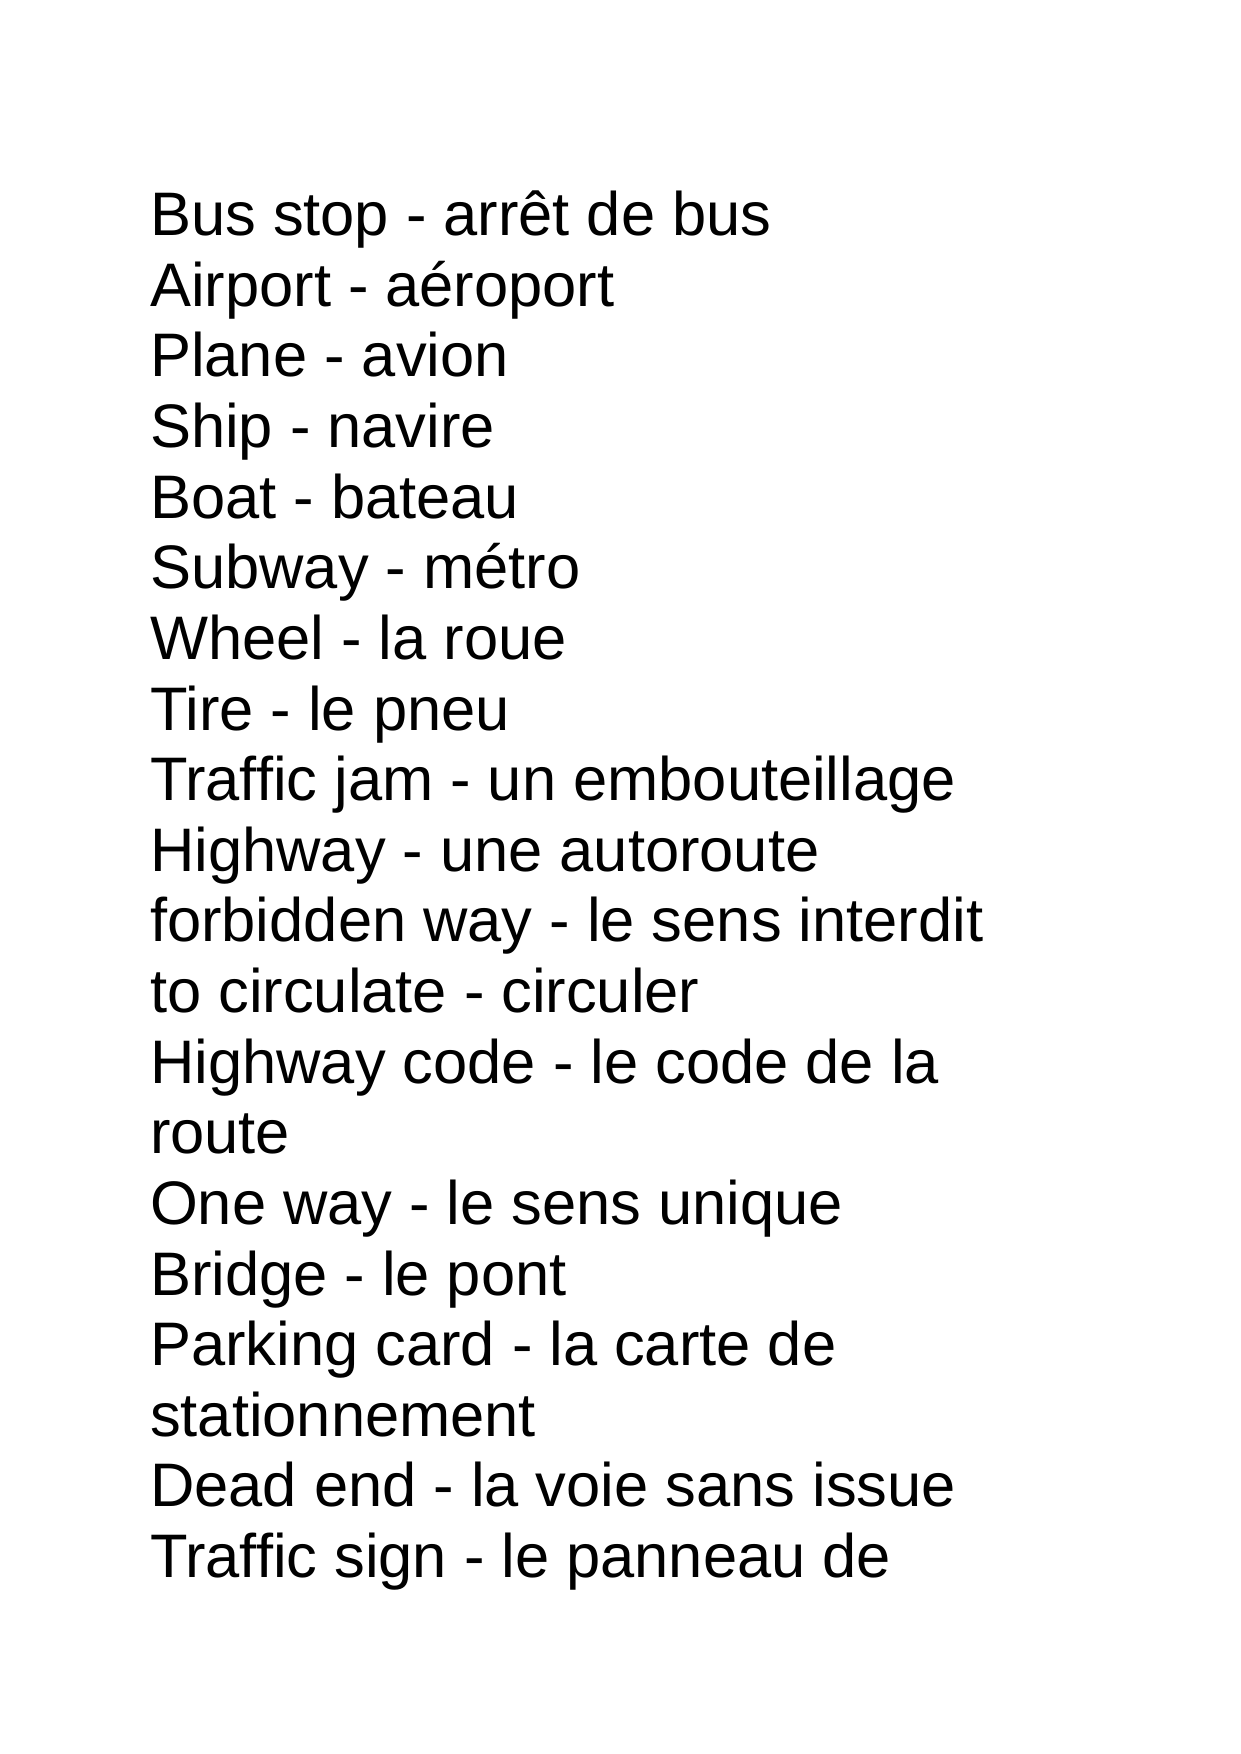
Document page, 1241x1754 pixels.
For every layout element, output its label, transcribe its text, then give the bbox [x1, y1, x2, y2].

text forbidden way - le sens interdit [150, 890, 1090, 961]
text to circulate - circuler [150, 961, 1090, 1032]
text Parking card - la carte de stationnement [150, 1314, 1090, 1455]
text Dead end - la voie sans issue [150, 1455, 1090, 1526]
text Bridge - le pont [150, 1243, 1090, 1314]
text Tire - le pneu [150, 678, 1090, 749]
text Subway - métro [150, 537, 1090, 608]
text Ship - navire [150, 396, 1090, 467]
text Plane - avion [150, 325, 1090, 396]
text Boat - bateau [150, 467, 1090, 537]
text One way - le sens unique [150, 1173, 1090, 1243]
text Highway - une autoroute [150, 820, 1090, 890]
text Wheel - la roue [150, 608, 1090, 678]
text Highway code - le code de la route [150, 1032, 1090, 1173]
text Airport - aéroport [150, 255, 1090, 325]
text Traffic jam - un embouteillage [150, 749, 1090, 820]
text Bus stop - arrêt de bus [150, 184, 1090, 255]
